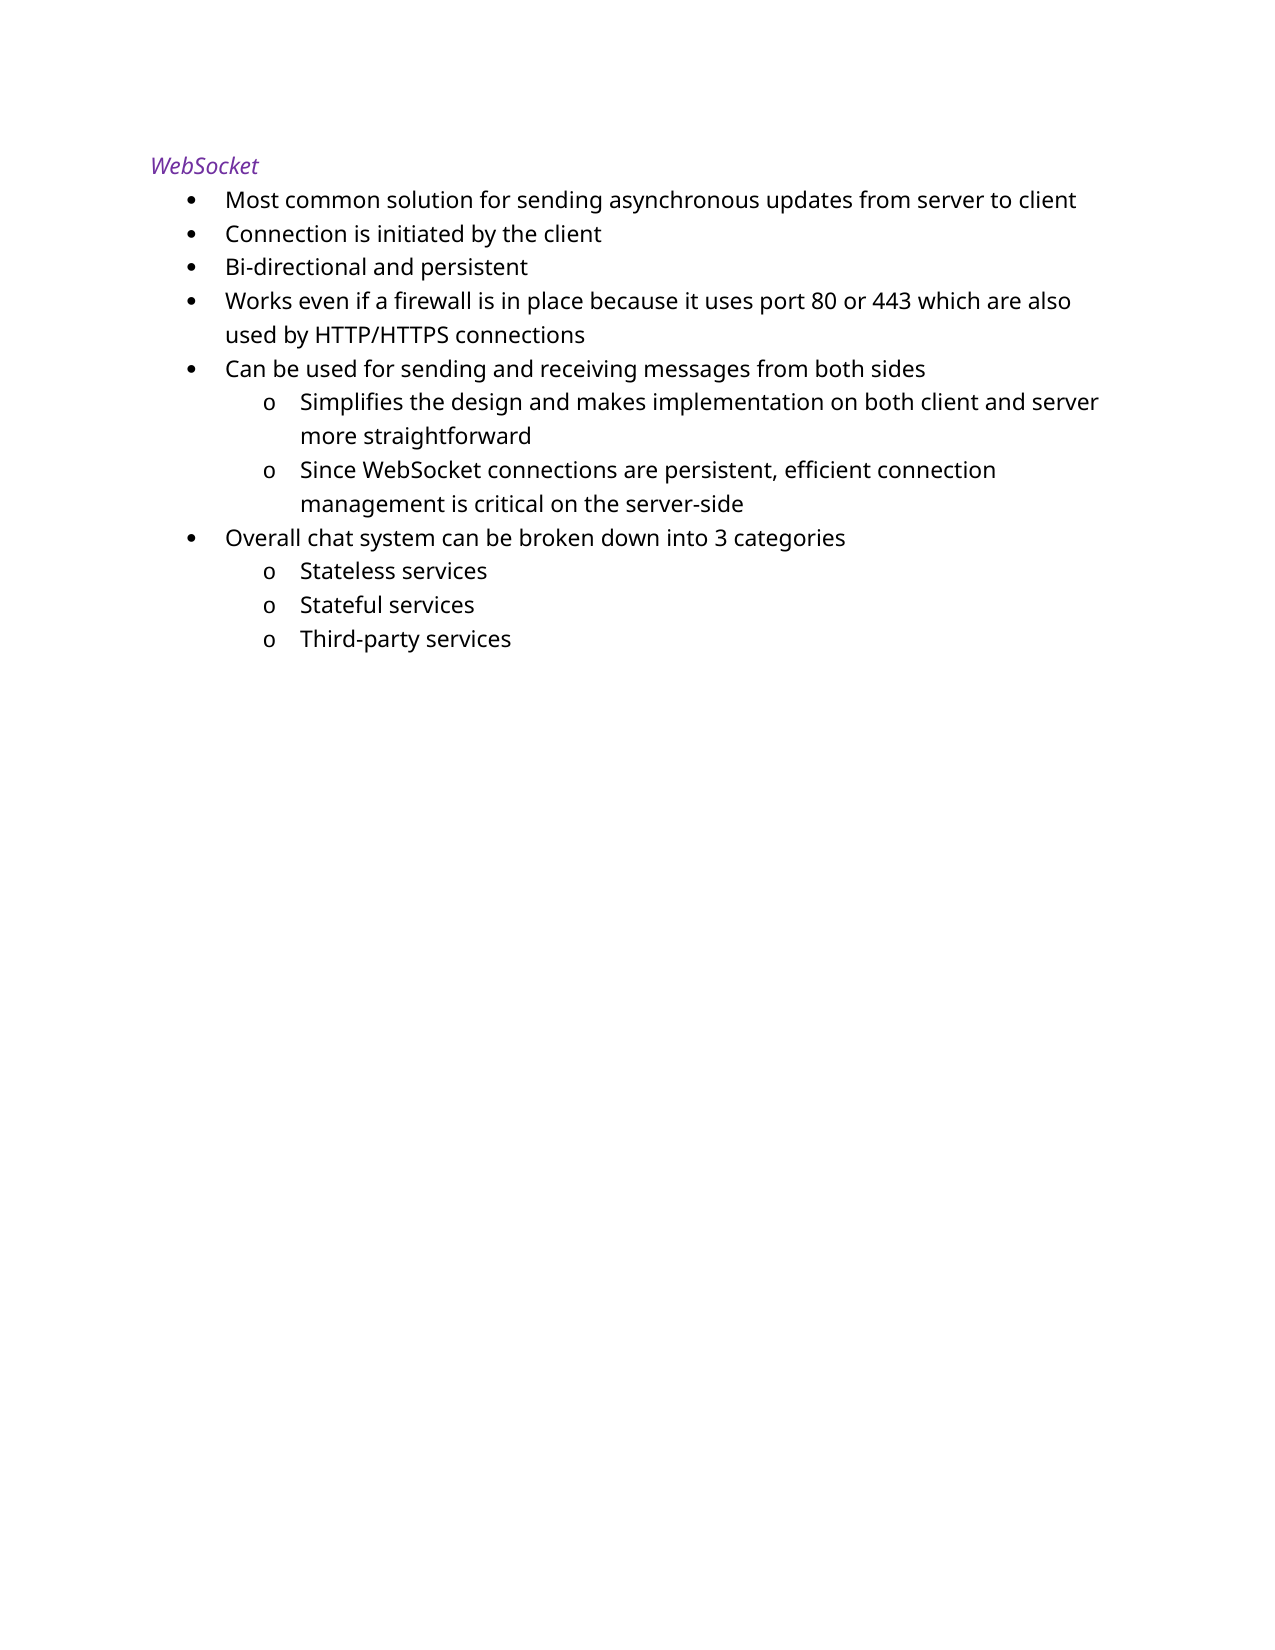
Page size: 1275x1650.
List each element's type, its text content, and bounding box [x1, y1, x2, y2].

list Since WebSocket connections are persistent, efficient connection management is critical on the server-side [262, 454, 1125, 519]
list Overall chat system can be broken down into 3 categories [187, 521, 1125, 553]
list Can be used for sending and receiving messages from both sides [187, 352, 1125, 384]
list Stateless services [262, 555, 1125, 587]
list Stateful services [262, 589, 1125, 620]
list Connection is initiated by the client [187, 217, 1125, 249]
text WebSocket [150, 150, 1125, 181]
list Third-party services [262, 623, 1125, 654]
list Most common solution for sending asynchronous updates from server to client [187, 184, 1125, 215]
list Bi-directional and persistent [187, 251, 1125, 282]
list Simplifies the design and makes implementation on both client and server more straightforward [262, 386, 1125, 451]
list Works even if a firewall is in place because it uses port 80 or 443 which are also used by HTTP/HTTPS connections [187, 285, 1125, 350]
